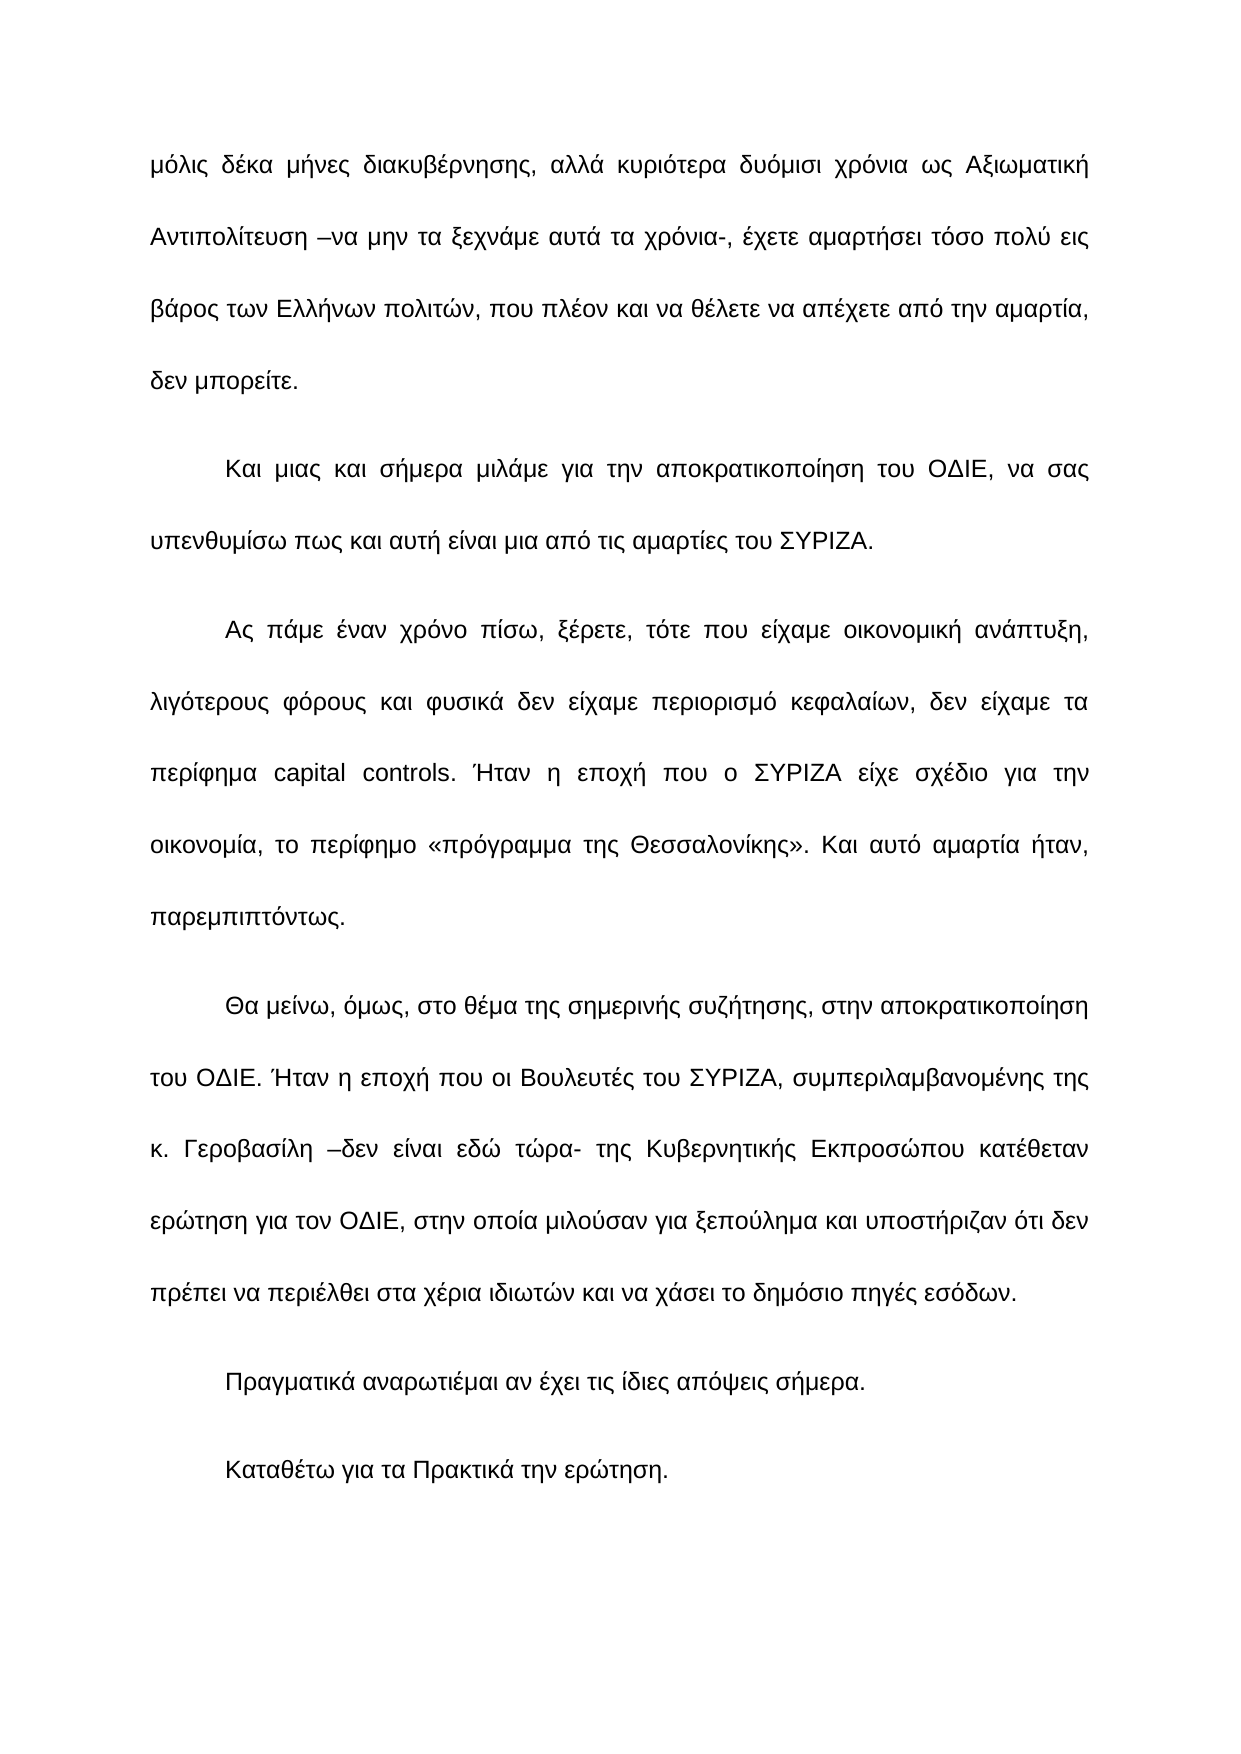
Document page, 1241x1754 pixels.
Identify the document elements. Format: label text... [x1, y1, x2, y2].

text Και μιας και σήμερα μιλάμε για την αποκρατικοποίηση του ΟΔΙΕ, να σας υπενθυμίσω πως και αυτή είναι μια από τις αμαρτίες του ΣΥΡΙΖΑ. [150, 454, 1090, 555]
text Καταθέτω για τα Πρακτικά την ερώτηση. [150, 1455, 1090, 1484]
text Ας πάμε έναν χρόνο πίσω, ξέρετε, τότε που είχαμε οικονομική ανάπτυξη, λιγότερους φόρους και φυσικά δεν είχαμε περιορισμό κεφαλαίων, δεν είχαμε τα περίφημα capital controls. Ήταν η εποχή που ο ΣΥΡΙΖΑ είχε σχέδιο για την οικονομία, το περίφημο «πρόγραμμα της Θεσσαλονίκης». Και αυτό αμαρτία ήταν, παρεμπιπτόντως. [150, 614, 1090, 931]
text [150, 150, 1090, 394]
text Θα μείνω, όμως, στο θέμα της σημερινής συζήτησης, στην αποκρατικοποίηση του ΟΔΙΕ. Ήταν η εποχή που οι Βουλευτές του ΣΥΡΙΖΑ, συμπεριλαμβανομένης της κ. Γεροβασίλη –δεν είναι εδώ τώρα- της Κυβερνητικής Εκπροσώπου κατέθεταν ερώτηση για τον ΟΔΙΕ, στην οποία μιλούσαν για ξεπούλημα και υποστήριζαν ότι δεν πρέπει να περιέλθει στα χέρια ιδιωτών και να χάσει το δημόσιο πηγές εσόδων. [150, 991, 1090, 1307]
text Πραγματικά αναρωτιέμαι αν έχει τις ίδιες απόψεις σήμερα. [150, 1367, 1090, 1395]
